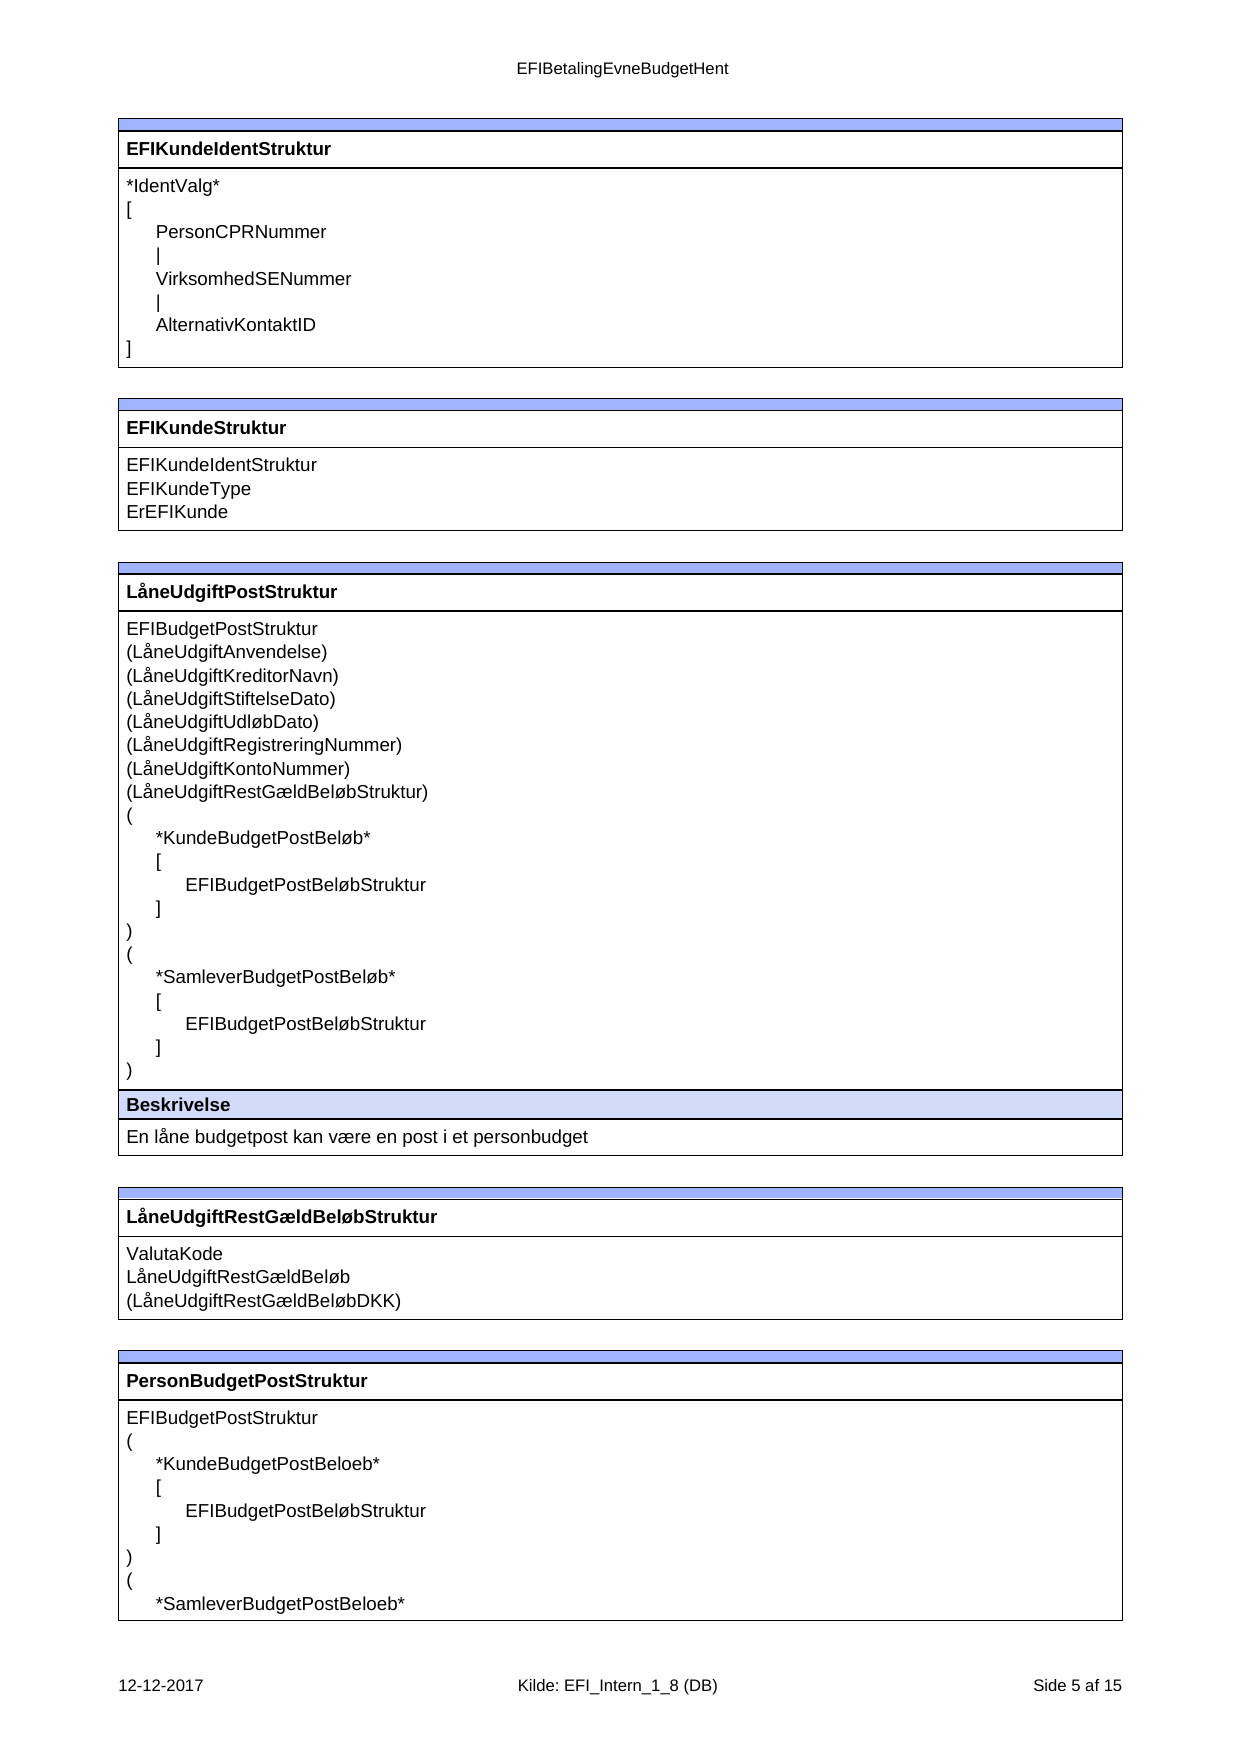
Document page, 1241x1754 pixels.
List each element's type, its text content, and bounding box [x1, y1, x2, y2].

table_header [119, 1188, 1122, 1198]
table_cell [119, 1401, 1122, 1620]
table_header [119, 399, 1122, 410]
table_cell Beskrivelse [119, 1091, 1122, 1118]
table_header [119, 563, 1122, 573]
table_cell EFIKundeIdentStruktur [119, 132, 1122, 167]
table_header [119, 119, 1122, 130]
table_cell EFIBudgetPostStruktur (LåneUdgiftAnvendelse) (LåneUdgiftKreditorNavn) (LåneUdgiftStiftelseDato) (LåneUdgiftUdløbDato) (LåneUdgiftRegistreringNummer) (LåneUdgiftKontoNummer) (LåneUdgiftRestGældBeløbStruktur) ( *KundeBudgetPostBeløb* [ EFIBudgetPostBeløbStruktur ] ) ( *SamleverBudgetPostBeløb* [ EFIBudgetPostBeløbStruktur ] ) [119, 612, 1122, 1089]
table_cell LåneUdgiftPostStruktur [119, 575, 1122, 610]
table_header [119, 1351, 1122, 1362]
table_cell PersonBudgetPostStruktur [119, 1364, 1122, 1399]
table_cell *IdentValg* [ PersonCPRNummer | VirksomhedSENummer | AlternativKontaktID ] [119, 169, 1122, 367]
table_cell EFIKundeIdentStruktur EFIKundeType ErEFIKunde [119, 448, 1122, 530]
table_cell EFIKundeStruktur [119, 411, 1122, 447]
table_cell ValutaKode LåneUdgiftRestGældBeløb (LåneUdgiftRestGældBeløbDKK) [119, 1237, 1122, 1319]
table_cell LåneUdgiftRestGældBeløbStruktur [119, 1200, 1122, 1236]
table_cell En låne budgetpost kan være en post i et personbudget [119, 1120, 1122, 1155]
